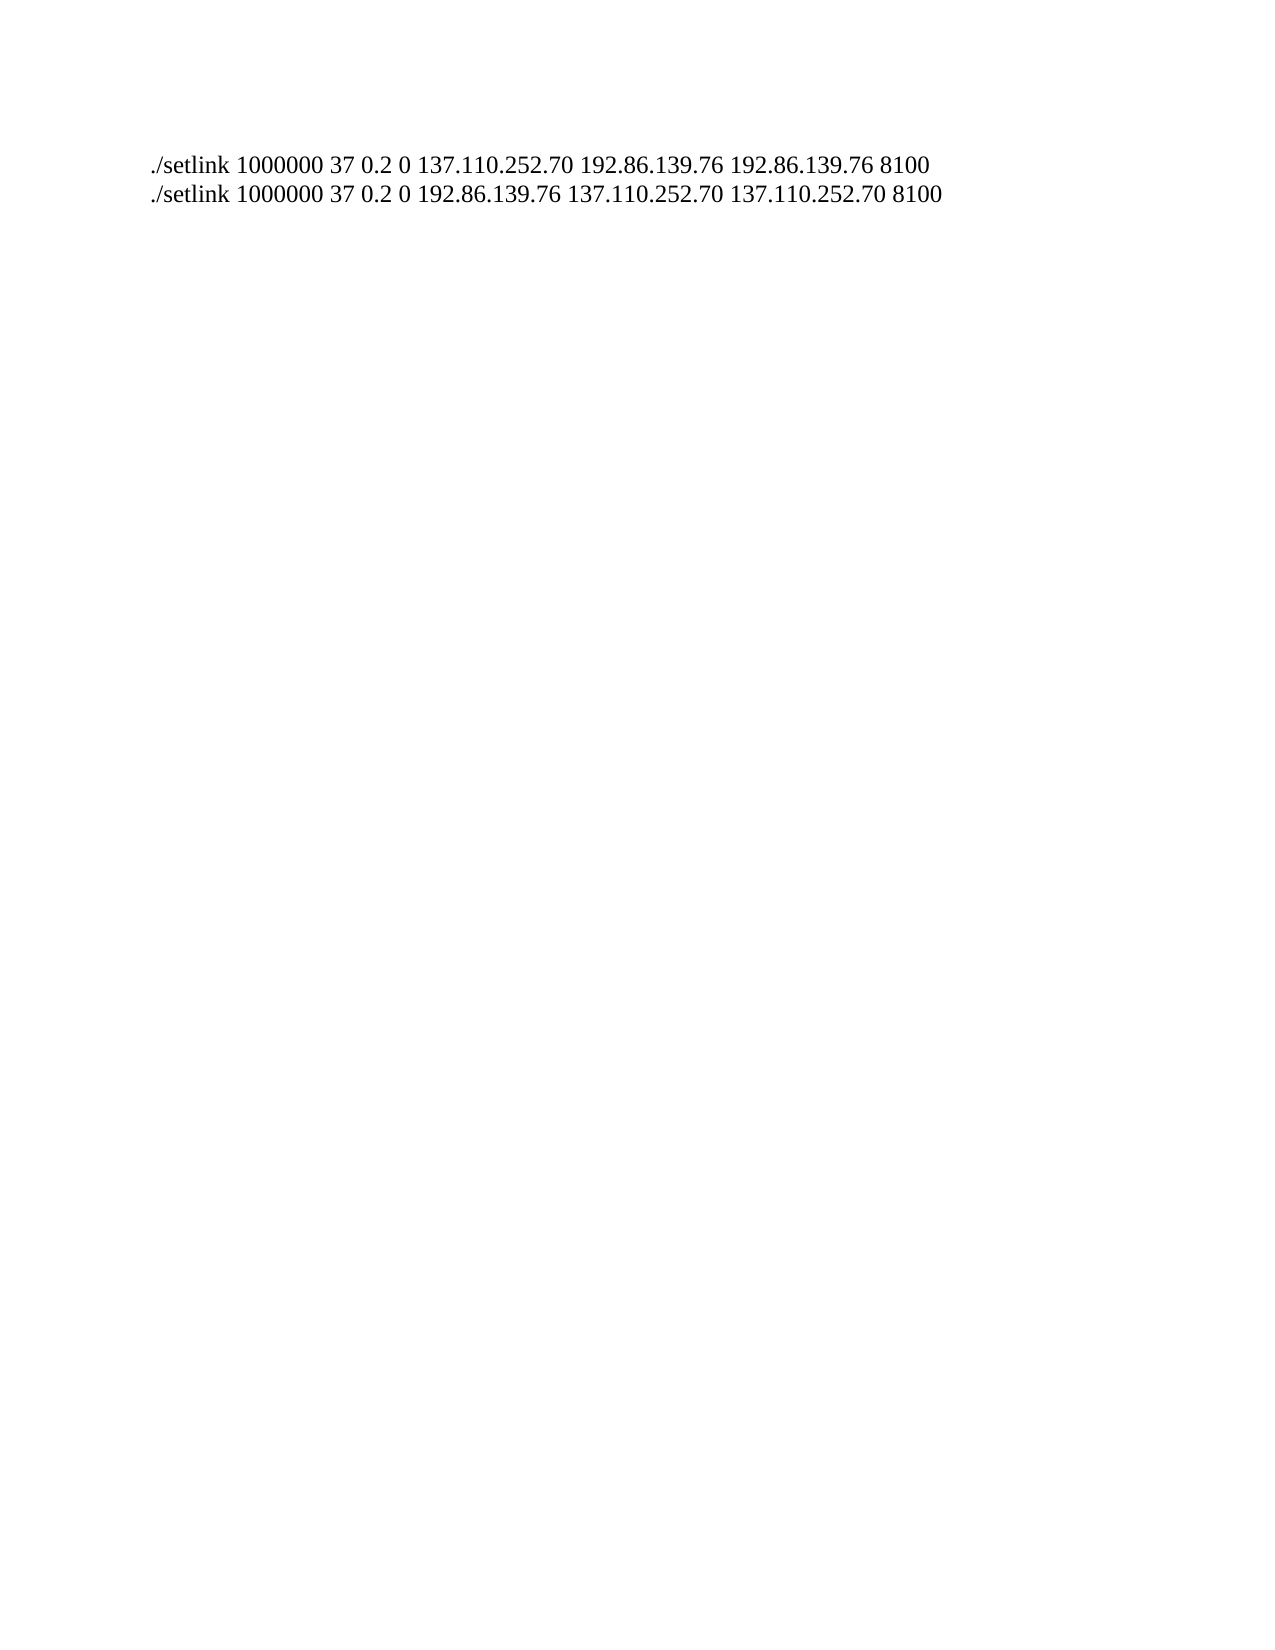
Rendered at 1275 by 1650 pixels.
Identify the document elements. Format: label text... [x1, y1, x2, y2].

text ./setlink 1000000 37 0.2 0 137.110.252.70 192.86.139.76 192.86.139.76 8100 [150, 150, 1125, 179]
text ./setlink 1000000 37 0.2 0 192.86.139.76 137.110.252.70 137.110.252.70 8100 [150, 179, 1125, 207]
